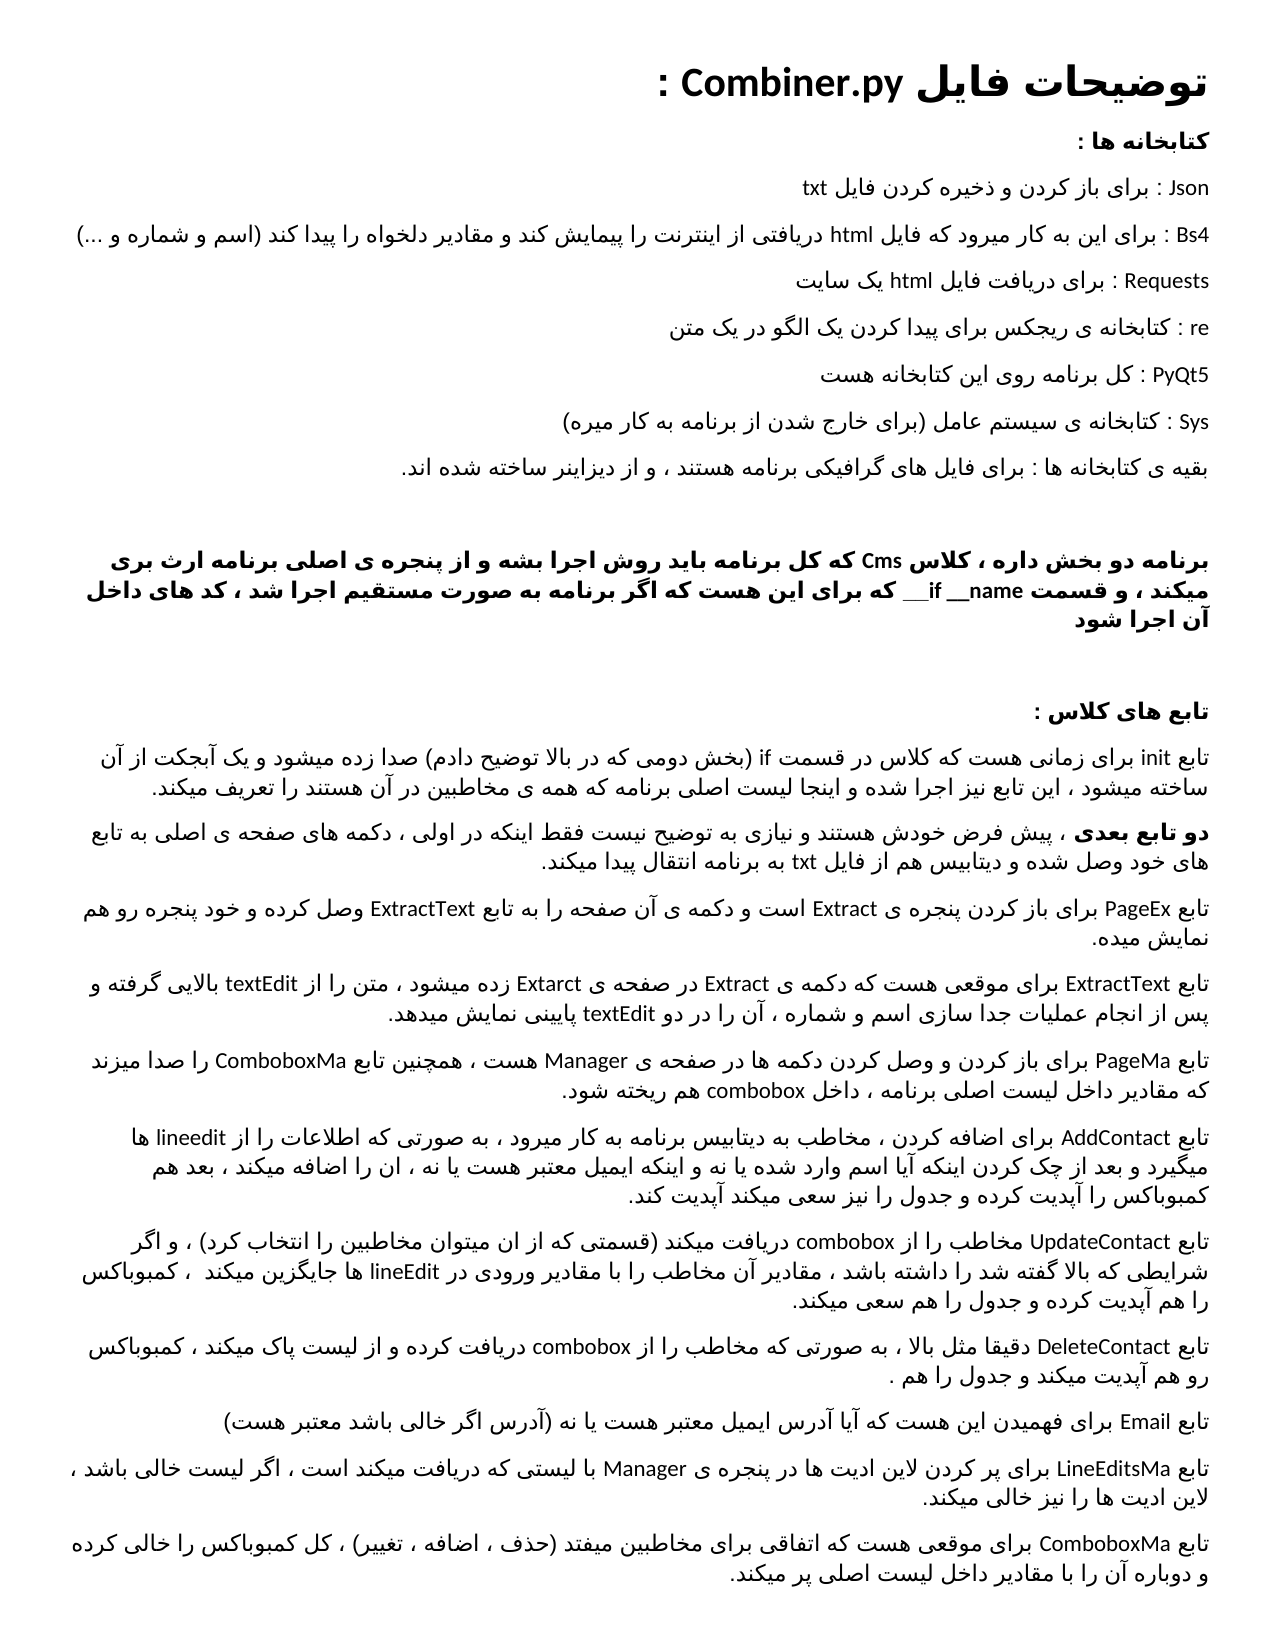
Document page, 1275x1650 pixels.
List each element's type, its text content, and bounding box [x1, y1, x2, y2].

text Bs4 : برای این به کار میرود که فایل html دریافتی از اینترنت را پیمایش کند و مقادیر دلخواه را پیدا کند (اسم و شماره و ...) [66, 220, 1209, 248]
text Requests : برای دریافت فایل html یک سایت [66, 267, 1209, 295]
text تابع ExtractText برای موقعی هست که دکمه ی Extract در صفحه ی Extarct زده میشود ، متن را از textEdit بالایی گرفته و پس از انجام عملیات جدا سازی اسم و شماره ، آن را در دو textEdit پایینی نمایش میدهد. [66, 969, 1209, 1027]
text کتابخانه ها : [66, 128, 1209, 154]
text Sys : کتابخانه ی سیستم عامل (برای خارج شدن از برنامه به کار میره) [66, 407, 1209, 435]
text بقیه ی کتابخانه ها : برای فایل های گرافیکی برنامه هستند ، و از دیزاینر ساخته شده اند. [66, 454, 1209, 481]
text Json : برای باز کردن و ذخیره کردن فایل txt [66, 173, 1209, 201]
text تابع AddContact برای اضافه کردن ، مخاطب به دیتابیس برنامه به کار میرود ، به صورتی که اطلاعات را از lineedit ها میگیرد و بعد از چک کردن اینکه آیا اسم وارد شده یا نه و اینکه ایمیل معتبر هست یا نه ، ان را اضافه میکند ، بعد هم کمبوباکس را آپدیت کرده و جدول را نیز سعی میکند آپدیت کند. [66, 1123, 1209, 1208]
text توضیحات فایل Combiner.py : [66, 56, 1209, 107]
text برنامه دو بخش داره ، کلاس Cms که کل برنامه باید روش اجرا بشه و از پنجره ی اصلی برنامه ارث بری میکند ، و قسمت if __name__ که برای این هست که اگر برنامه به صورت مستقیم اجرا شد ، کد های داخل آن اجرا شود [66, 546, 1209, 633]
text تابع LineEditsMa برای پر کردن لاین ادیت ها در پنجره ی Manager با لیستی که دریافت میکند است ، اگر لیست خالی باشد ، لاین ادیت ها را نیز خالی میکند. [66, 1454, 1209, 1511]
text تابع PageMa برای باز کردن و وصل کردن دکمه ها در صفحه ی Manager هست ، همچنین تابع ComboboxMa را صدا میزند که مقادیر داخل لیست اصلی برنامه ، داخل combobox هم ریخته شود. [66, 1046, 1209, 1104]
text تابع ComboboxMa برای موقعی هست که اتفاقی برای مخاطبین میفتد (حذف ، اضافه ، تغییر) ، کل کمبوباکس را خالی کرده و دوباره آن را با مقادیر داخل لیست اصلی پر میکند. [66, 1529, 1209, 1586]
text PyQt5 : کل برنامه روی این کتابخانه هست [66, 360, 1209, 388]
text تابع های کلاس : [66, 698, 1209, 725]
text دو تابع بعدی ، پیش فرض خودش هستند و نیازی به توضیح نیست فقط اینکه در اولی ، دکمه های صفحه ی اصلی به تابع های خود وصل شده و دیتابیس هم از فایل txt به برنامه انتقال پیدا میکند. [66, 819, 1209, 875]
text تابع PageEx برای باز کردن پنجره ی Extract است و دکمه ی آن صفحه را به تابع ExtractText وصل کرده و خود پنجره رو هم نمایش میده. [66, 894, 1209, 950]
text تابع Email برای فهمیدن این هست که آیا آدرس ایمیل معتبر هست یا نه (آدرس اگر خالی باشد معتبر هست) [66, 1407, 1209, 1435]
text تابع DeleteContact دقیقا مثل بالا ، به صورتی که مخاطب را از combobox دریافت کرده و از لیست پاک میکند ، کمبوباکس رو هم آپدیت میکند و جدول را هم . [66, 1332, 1209, 1388]
text re : کتابخانه ی ریجکس برای پیدا کردن یک الگو در یک متن [66, 313, 1209, 342]
text تابع init برای زمانی هست که کلاس در قسمت if (بخش دومی که در بالا توضیح دادم) صدا زده میشود و یک آبجکت از آن ساخته میشود ، این تابع نیز اجرا شده و اینجا لیست اصلی برنامه که همه ی مخاطبین در آن هستند را تعریف میکند. [66, 743, 1209, 800]
text تابع UpdateContact مخاطب را از combobox دریافت میکند (قسمتی که از ان میتوان مخاطبین را انتخاب کرد) ، و اگر شرایطی که بالا گفته شد را داشته باشد ، مقادیر آن مخاطب را با مقادیر ورودی در lineEdit ها جایگزین میکند ، کمبوباکس را هم آپدیت کرده و جدول را هم سعی میکند. [66, 1227, 1209, 1313]
